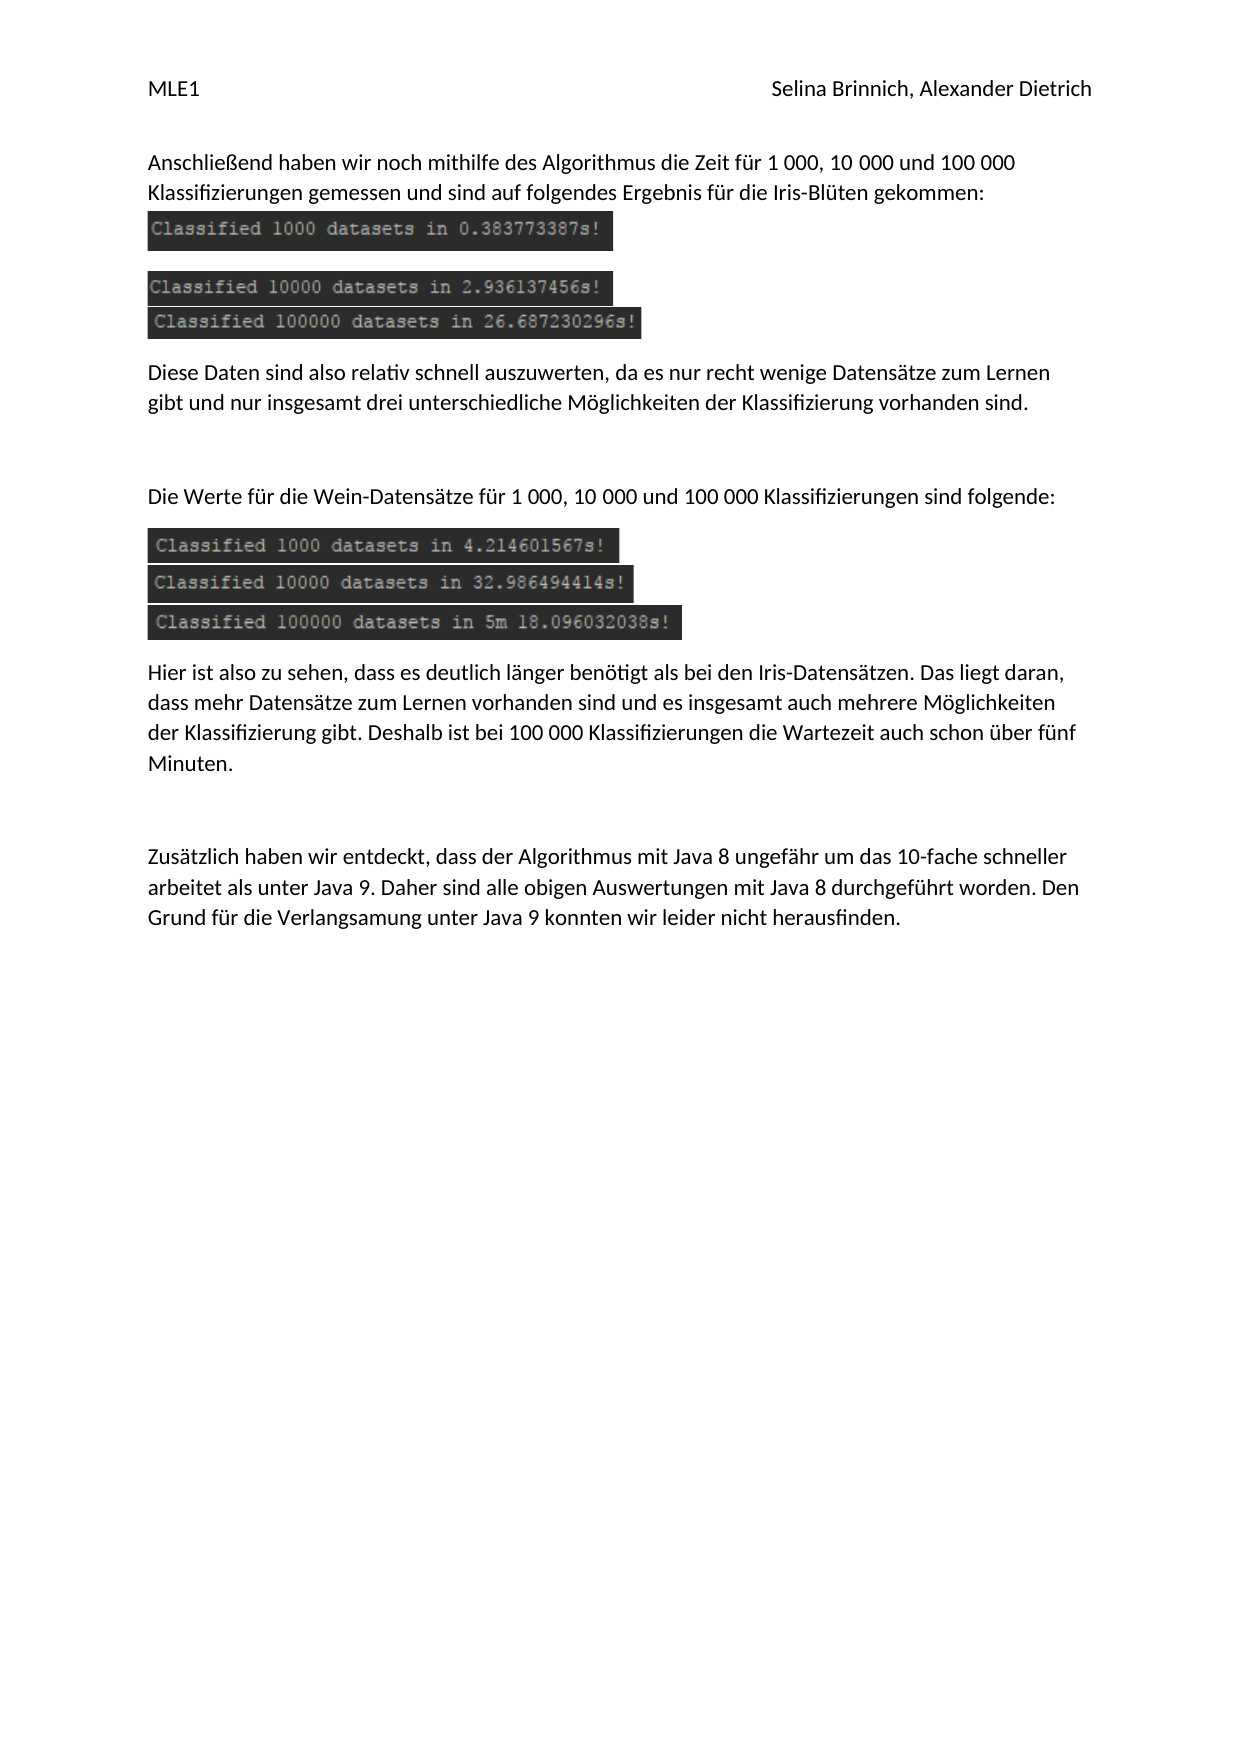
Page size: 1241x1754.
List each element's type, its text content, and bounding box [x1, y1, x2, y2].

picture [147, 307, 642, 339]
picture [147, 565, 634, 603]
picture [147, 211, 614, 251]
text Zusätzlich haben wir entdeckt, dass der Algorithmus mit Java 8 ungefähr um das 10-fache schneller arbeitet als unter Java 9. Daher sind alle obigen Auswertungen mit Java 8 durchgeführt worden. Den Grund für die Verlangsamung unter Java 9 konnten wir leider nicht herausfinden. [148, 842, 1093, 931]
text Die Werte für die Wein-Datensätze für 1 000, 10 000 und 100 000 Klassifizierungen sind folgende: [148, 482, 1093, 510]
picture [147, 271, 614, 306]
text Anschließend haben wir noch mithilfe des Algorithmus die Zeit für 1 000, 10 000 und 100 000 Klassifizierungen gemessen und sind auf folgendes Ergebnis für die Iris-Blüten gekommen: [148, 148, 1093, 206]
text Diese Daten sind also relativ schnell auszuwerten, da es nur recht wenige Datensätze zum Lernen gibt und nur insgesamt drei unterschiedliche Möglichkeiten der Klassifizierung vorhanden sind. [148, 358, 1093, 416]
picture [147, 528, 620, 563]
picture [147, 605, 682, 640]
text Hier ist also zu sehen, dass es deutlich länger benötigt als bei den Iris-Datensätzen. Das liegt daran, dass mehr Datensätze zum Lernen vorhanden sind und es insgesamt auch mehrere Möglichkeiten der Klassifizierung gibt. Deshalb ist bei 100 000 Klassifizierungen die Wartezeit auch schon über fünf Minuten. [148, 658, 1093, 777]
